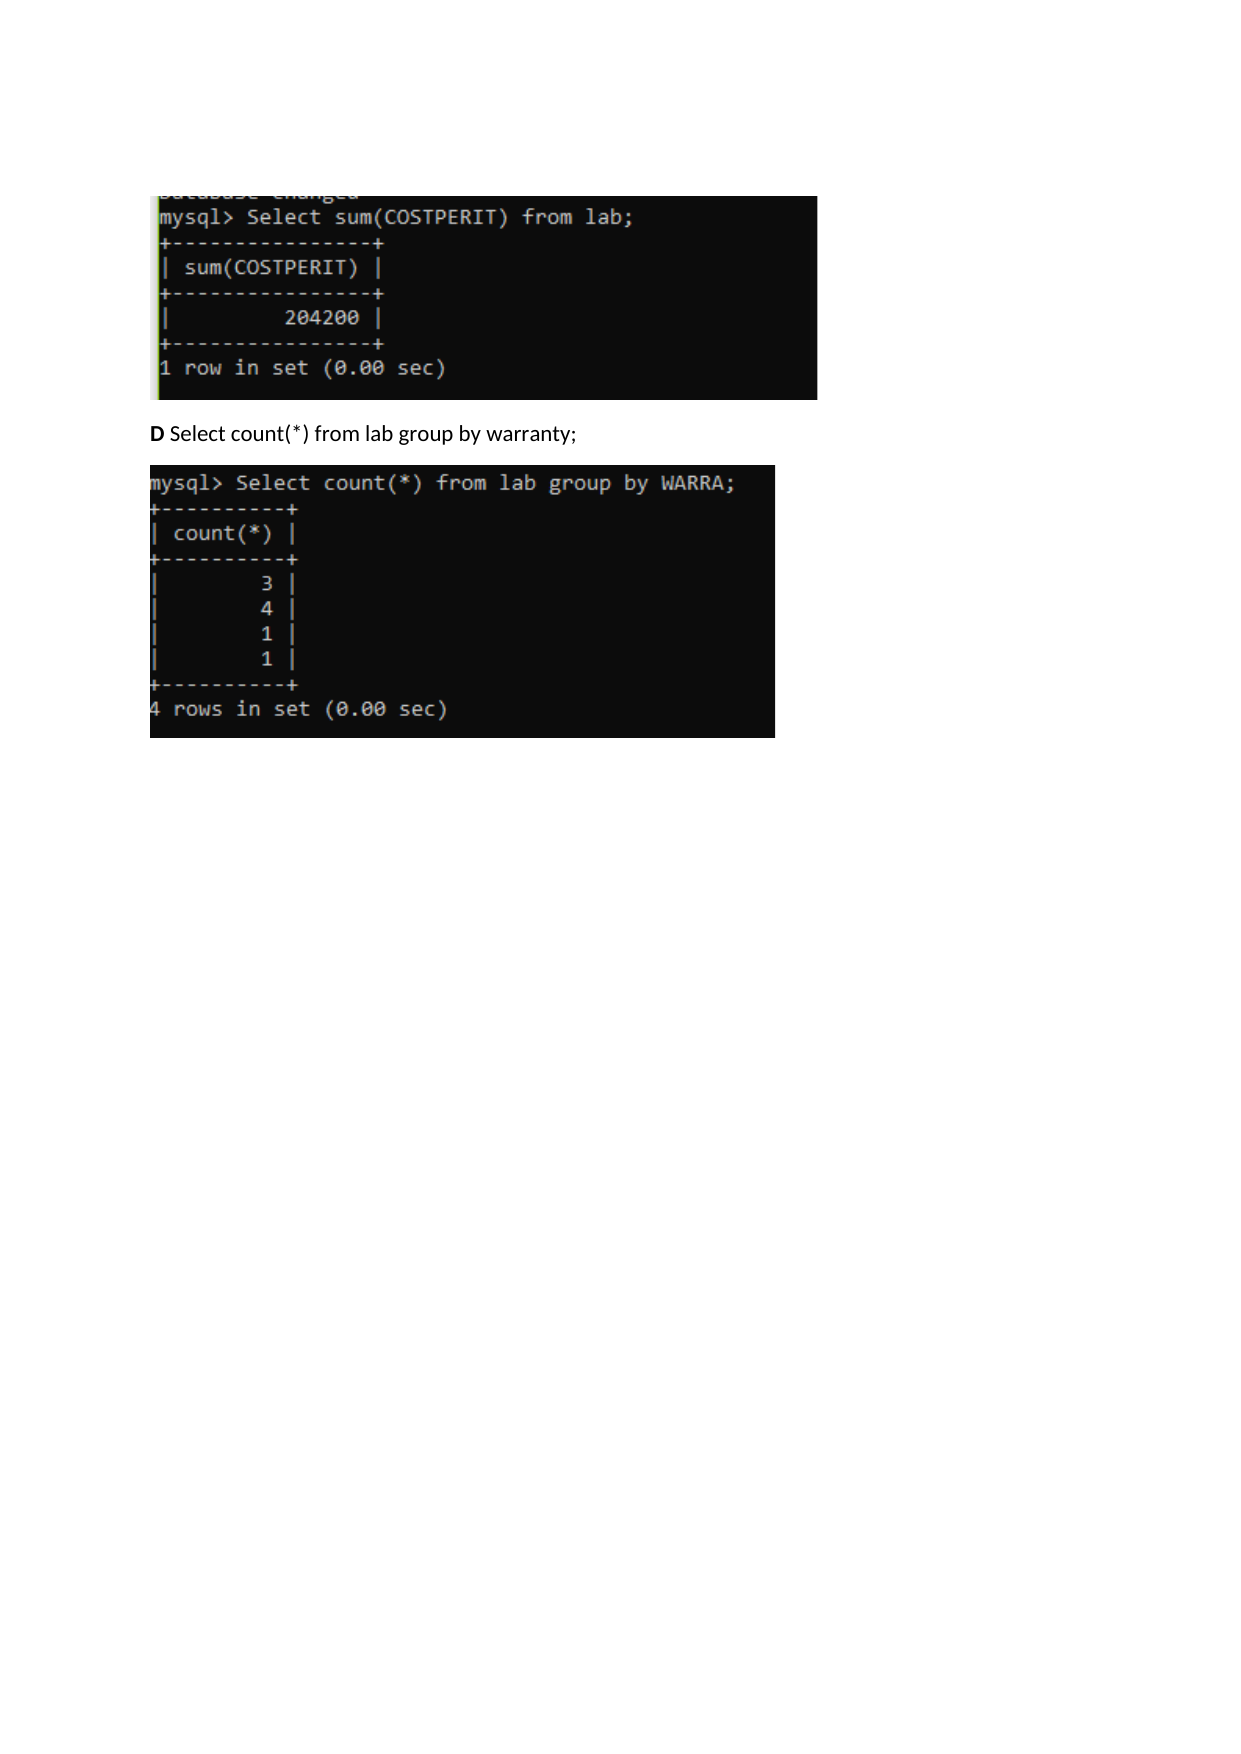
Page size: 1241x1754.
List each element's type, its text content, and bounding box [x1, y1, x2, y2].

picture [150, 196, 818, 400]
picture [150, 465, 775, 738]
text D Select count(*) from lab group by warranty; [150, 419, 1090, 447]
